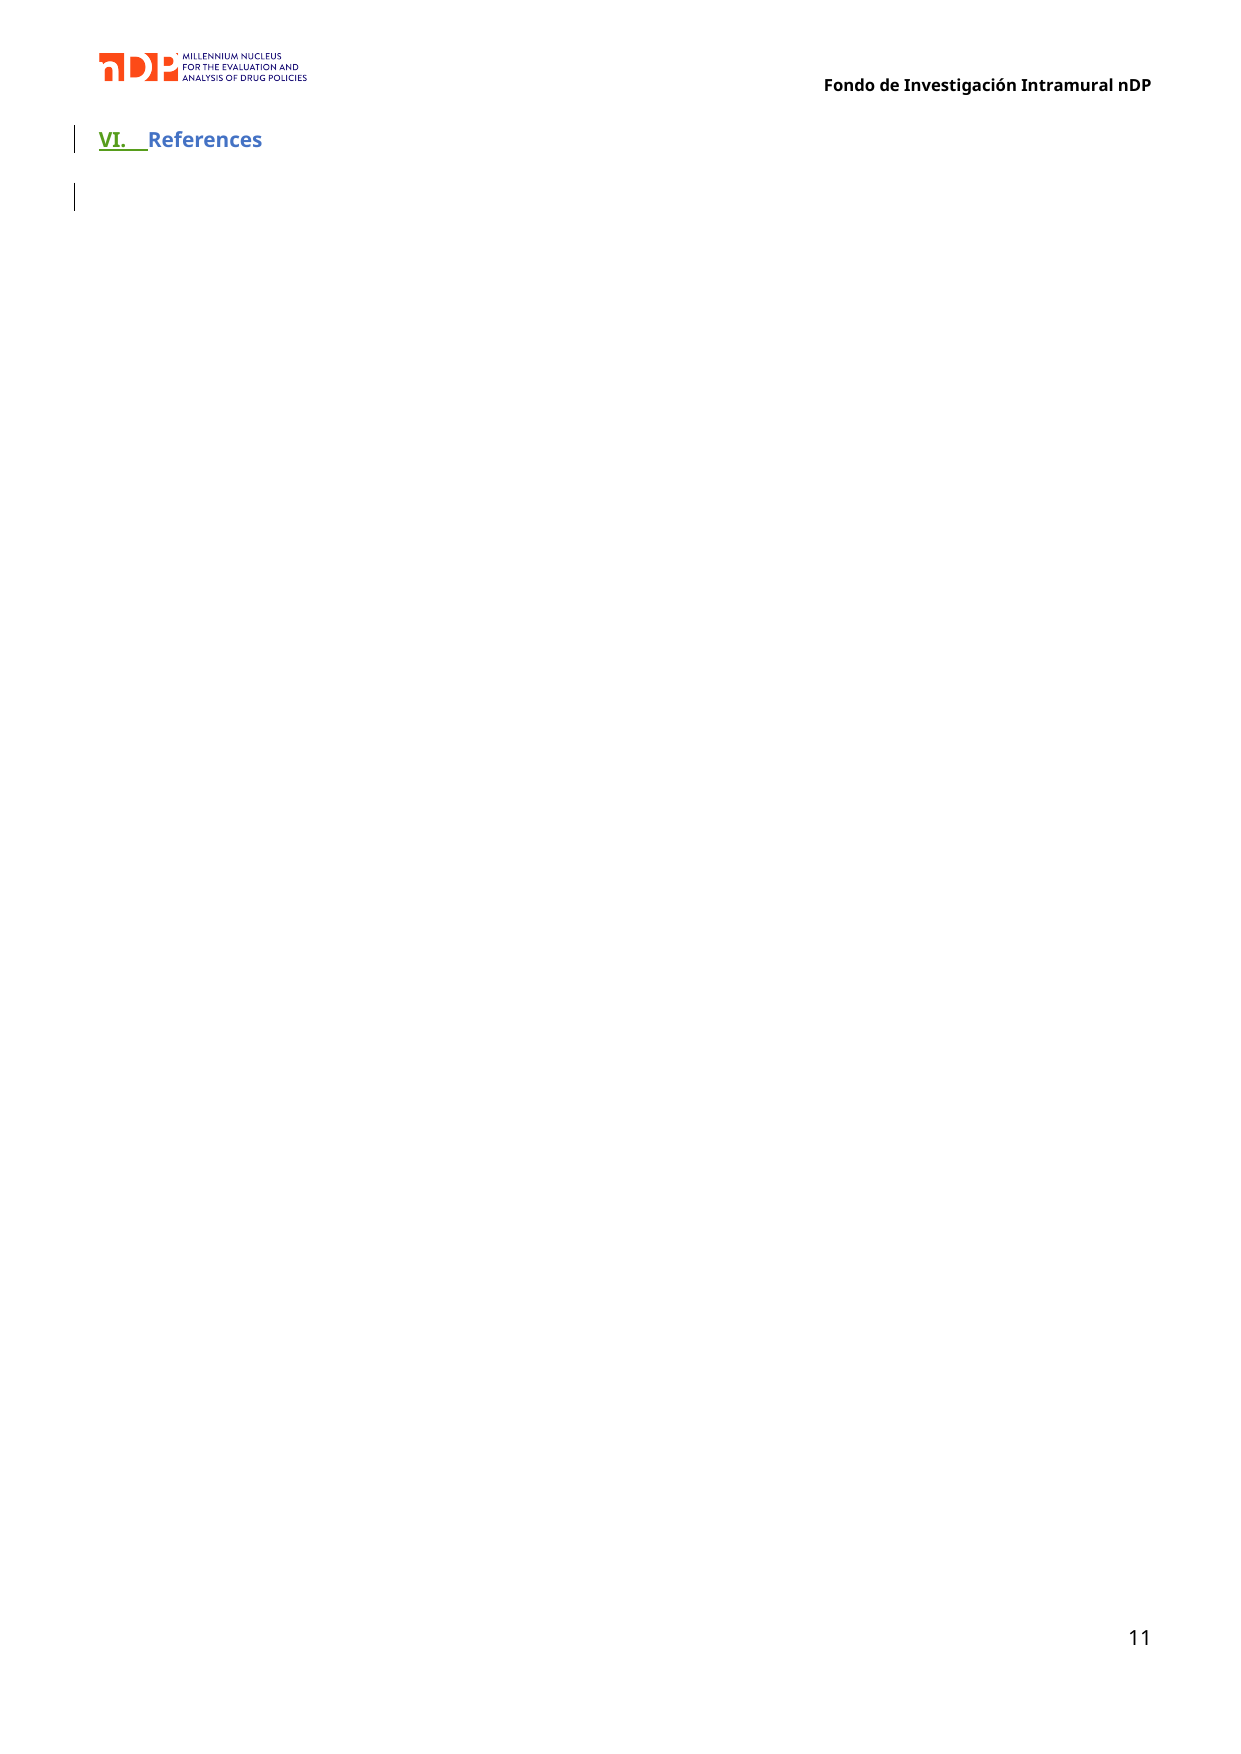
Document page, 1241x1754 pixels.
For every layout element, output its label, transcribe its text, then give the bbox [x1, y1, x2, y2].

picture [92, 42, 312, 87]
subtitle References [126, 125, 1093, 153]
